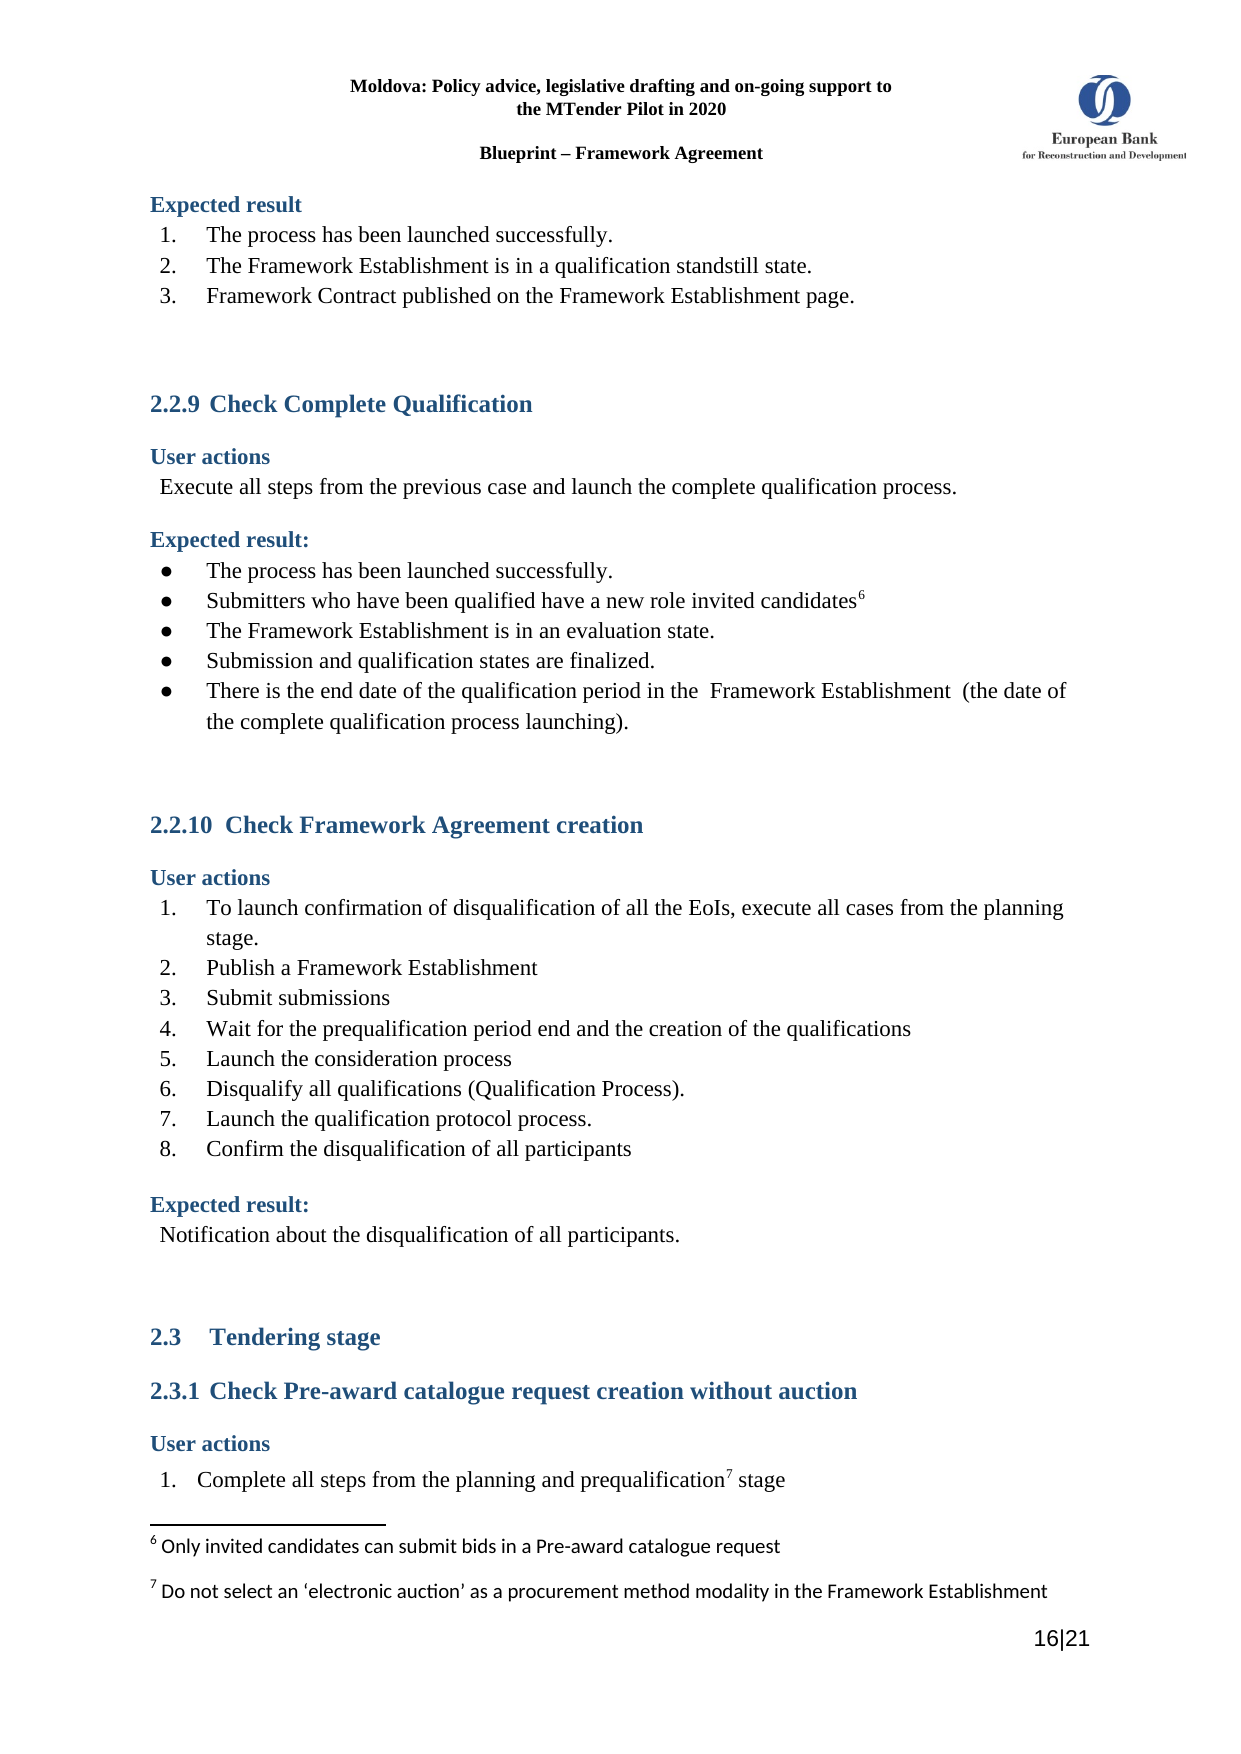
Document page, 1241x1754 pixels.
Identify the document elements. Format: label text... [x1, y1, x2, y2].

list Confirm the disqualification of all participants [159, 1136, 1090, 1162]
subtitle User actions [150, 443, 1090, 469]
subtitle Check Complete Qualification [150, 389, 1090, 418]
text Notification about the disqualification of all participants. [159, 1221, 1090, 1247]
subtitle Tendering stage [150, 1322, 1090, 1351]
subtitle Expected result [150, 191, 1090, 218]
list Submitters who have been qualified have a new role invited candidates [159, 587, 1090, 613]
subtitle Check Framework Agreement creation [150, 810, 1090, 839]
subtitle User actions [150, 1430, 1090, 1456]
list Publish a Framework Establishment [159, 954, 1090, 981]
list To launch confirmation of disqualification of all the EoIs, execute all cases from the planning stage. [159, 894, 1090, 950]
list Complete all steps from the planning and prequalification stage [159, 1466, 1090, 1492]
list Wait for the prequalification period end and the creation of the qualifications [159, 1015, 1090, 1041]
list Disqualify all qualifications (Qualification Process). [159, 1075, 1090, 1101]
text Execute all steps from the previous case and launch the complete qualification process. [159, 473, 1090, 499]
subtitle Check Pre-award catalogue request creation without auction [150, 1376, 1090, 1405]
subtitle User actions [150, 864, 1090, 890]
subtitle Expected result: [150, 1191, 1090, 1217]
list The Framework Establishment is in a qualification standstill state. [159, 252, 1090, 278]
list Framework Contract published on the Framework Establishment page. [159, 282, 1090, 308]
list The Framework Establishment is in an evaluation state. [159, 617, 1090, 643]
subtitle Expected result: [150, 527, 1090, 553]
picture [1022, 75, 1187, 161]
list Launch the consideration process [159, 1045, 1090, 1071]
list Submission and qualification states are finalized. [159, 647, 1090, 674]
list Launch the qualification protocol process. [159, 1105, 1090, 1132]
list The process has been launched successfully. [159, 557, 1090, 583]
list The process has been launched successfully. [159, 222, 1090, 248]
list There is the end date of the qualification period in the Framework Establishment (the date of the complete qualification process launching). [159, 678, 1090, 734]
list Submit submissions [159, 984, 1090, 1011]
